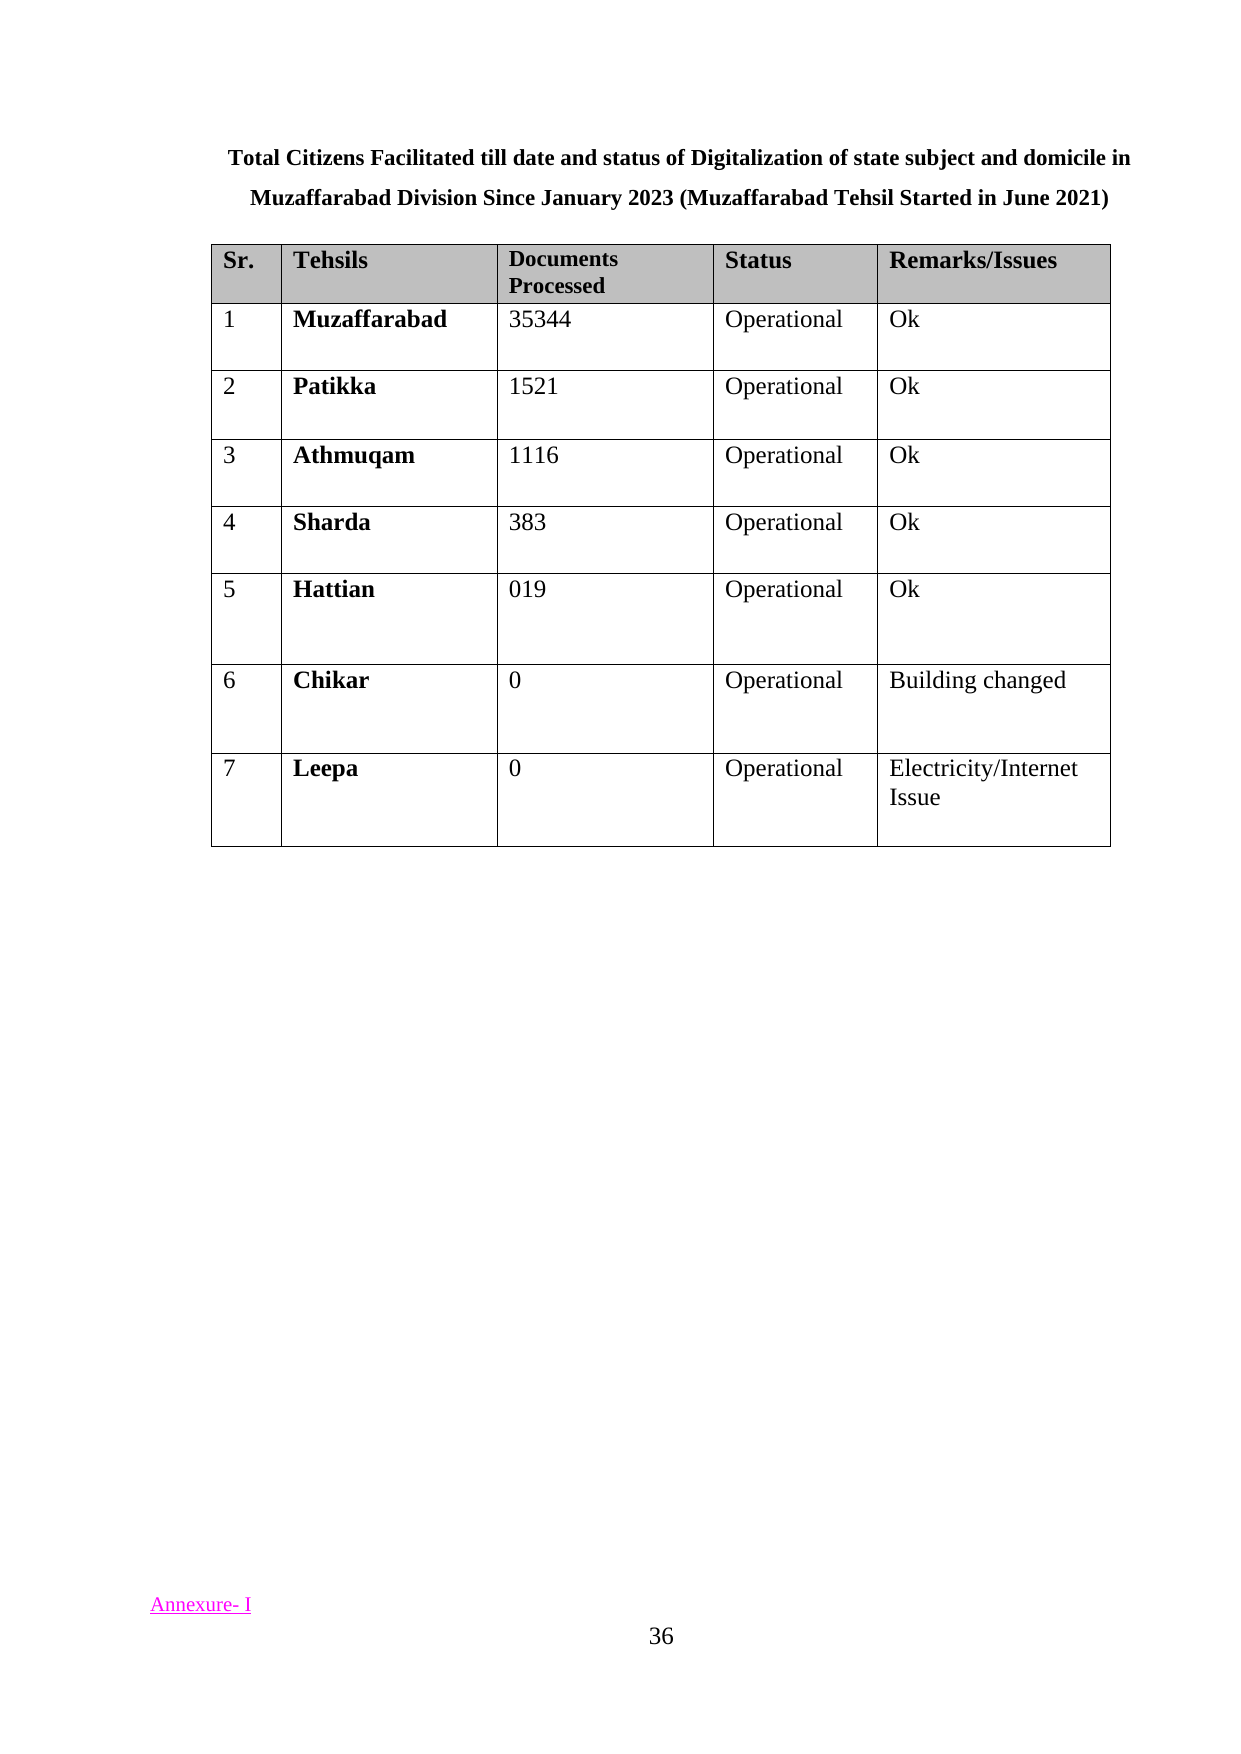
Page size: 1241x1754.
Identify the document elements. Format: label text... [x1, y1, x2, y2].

table_cell 0 [498, 665, 713, 752]
table_header Tehsils [282, 245, 497, 303]
text Annexure- I [150, 1592, 1172, 1616]
table_cell 6 [212, 665, 281, 752]
table_cell Building changed [878, 665, 1110, 752]
table_cell Ok [878, 507, 1110, 573]
table_cell 1 [212, 304, 281, 370]
table_cell 3 [212, 440, 281, 506]
table_cell Muzaffarabad [282, 304, 497, 370]
table_header Status [714, 245, 877, 303]
table_header Remarks/Issues [878, 245, 1110, 303]
table_cell Leepa [282, 754, 497, 846]
table_cell Operational [714, 304, 877, 370]
table_cell 7 [212, 754, 281, 846]
table_cell Hattian [282, 574, 497, 664]
table_header Sr. [212, 245, 281, 303]
list Total Citizens Facilitated till date and status of Digitalization of state subject and domicile in Muzaffarabad Division Since January 2023 (Muzaffarabad Tehsil Started in June 2021) [187, 144, 1172, 210]
table_cell Sharda [282, 507, 497, 573]
table_cell 383 [498, 507, 713, 573]
table_cell Ok [878, 440, 1110, 506]
table_cell Ok [878, 371, 1110, 439]
table_cell 1521 [498, 371, 713, 439]
table_header Documents Processed [498, 245, 713, 303]
table_cell Operational [714, 574, 877, 664]
table_cell Operational [714, 440, 877, 506]
table_cell Ok [878, 574, 1110, 664]
table_cell 5 [212, 574, 281, 664]
table_cell 4 [212, 507, 281, 573]
table_cell Operational [714, 371, 877, 439]
table_cell Operational [714, 754, 877, 846]
table_cell Electricity/Internet Issue [878, 754, 1110, 846]
table_cell 019 [498, 574, 713, 664]
table_cell 2 [212, 371, 281, 439]
table_cell Athmuqam [282, 440, 497, 506]
table_cell Ok [878, 304, 1110, 370]
table_cell Operational [714, 665, 877, 752]
table_cell Patikka [282, 371, 497, 439]
table_cell Chikar [282, 665, 497, 752]
table_cell Operational [714, 507, 877, 573]
table_cell 1116 [498, 440, 713, 506]
table_cell 0 [498, 754, 713, 846]
table_cell 35344 [498, 304, 713, 370]
